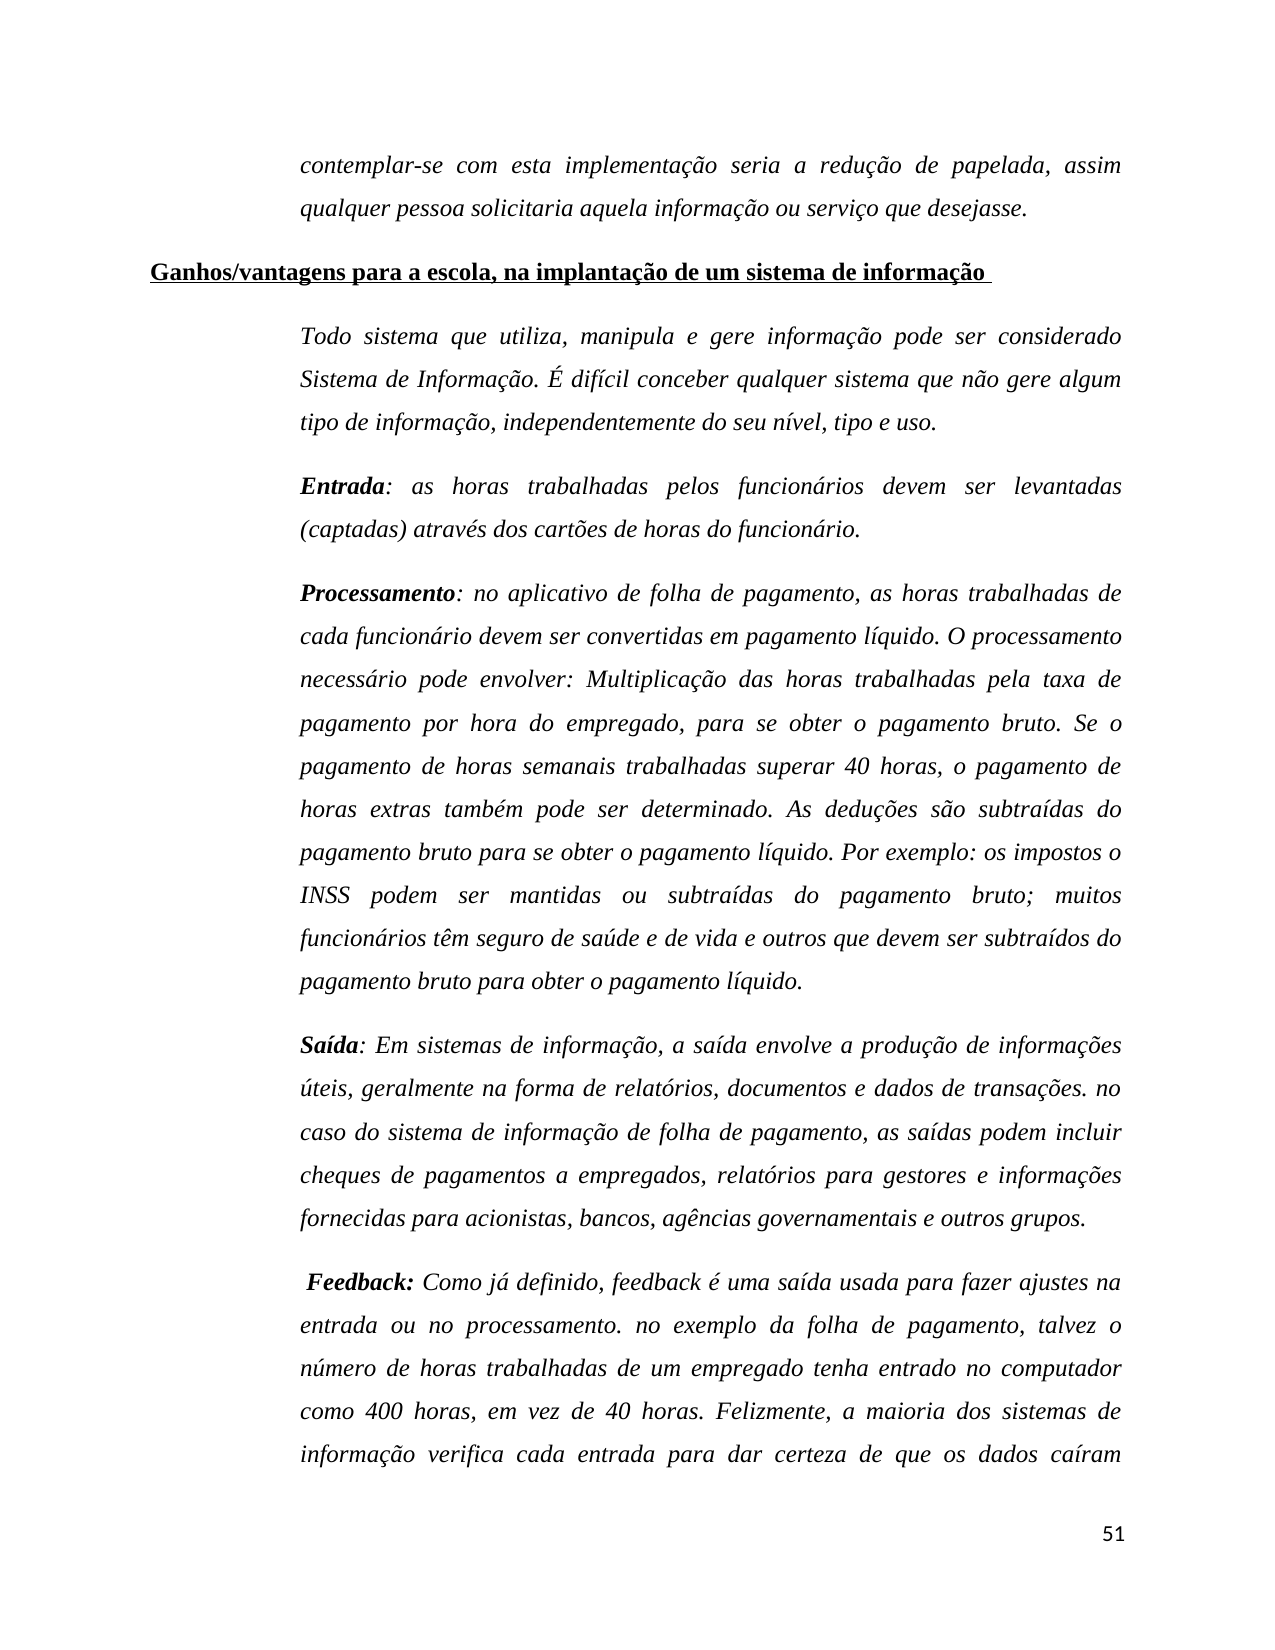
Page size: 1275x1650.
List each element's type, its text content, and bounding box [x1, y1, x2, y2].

text Saída: Em sistemas de informação, a saída envolve a produção de informações úteis, geralmente na forma de relatórios, documentos e dados de transações. no caso do sistema de informação de folha de pagamento, as saídas podem incluir cheques de pagamentos a empregados, relatórios para gestores e informações fornecidas para acionistas, bancos, agências governamentais e outros grupos. [300, 1030, 1125, 1232]
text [300, 1267, 1125, 1468]
text Entrada: as horas trabalhadas pelos funcionários devem ser levantadas (captadas) através dos cartões de horas do funcionário. [300, 471, 1125, 543]
text Processamento: no aplicativo de folha de pagamento, as horas trabalhadas de cada funcionário devem ser convertidas em pagamento líquido. O processamento necessário pode envolver: Multiplicação das horas trabalhadas pela taxa de pagamento por hora do empregado, para se obter o pagamento bruto. Se o pagamento de horas semanais trabalhadas superar 40 horas, o pagamento de horas extras também pode ser determinado. As deduções são subtraídas do pagamento bruto para se obter o pagamento líquido. Por exemplo: os impostos o INSS podem ser mantidas ou subtraídas do pagamento bruto; muitos funcionários têm seguro de saúde e de vida e outros que devem ser subtraídos do pagamento bruto para obter o pagamento líquido. [300, 578, 1125, 995]
text Todo sistema que utiliza, manipula e gere informação pode ser considerado Sistema de Informação. É difícil conceber qualquer sistema que não gere algum tipo de informação, independentemente do seu nível, tipo e uso. [300, 321, 1125, 436]
text Ganhos/vantagens para a escola, na implantação de um sistema de informação [150, 257, 1125, 286]
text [300, 150, 1125, 222]
